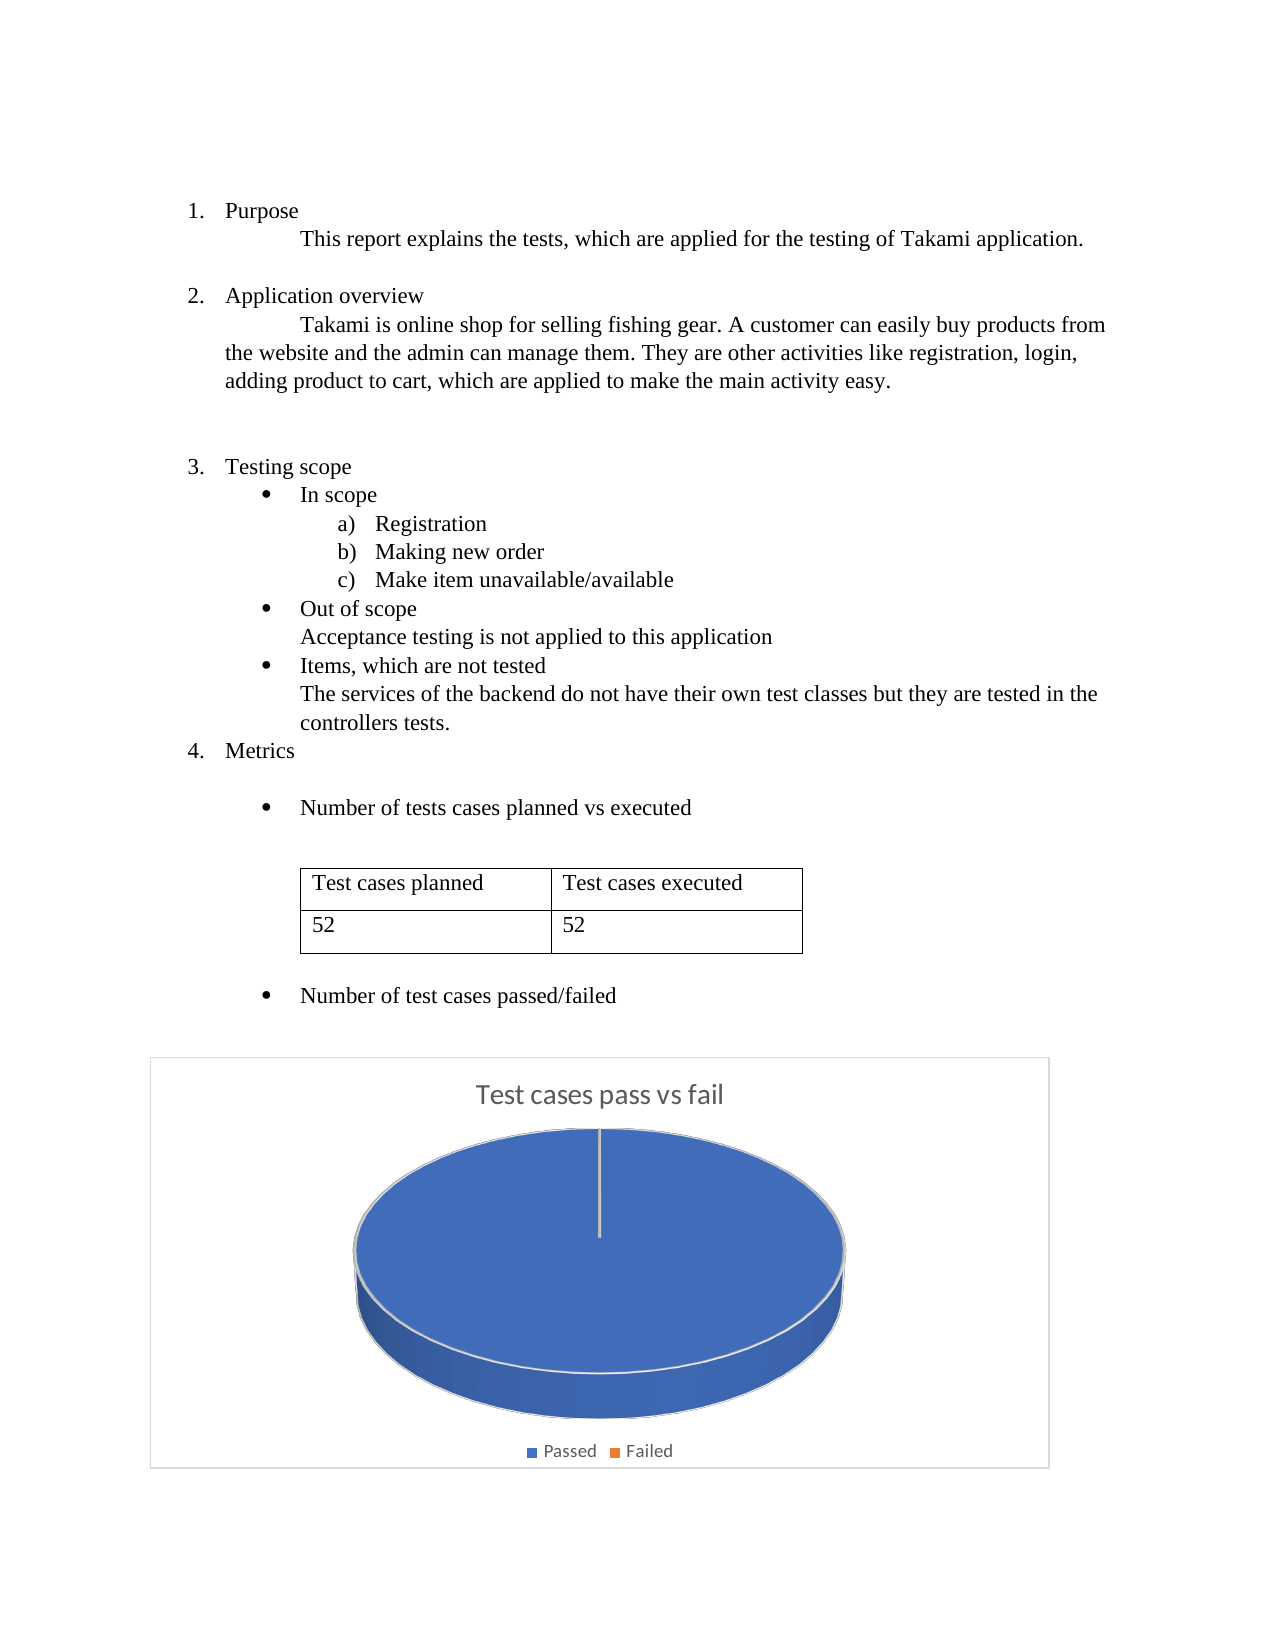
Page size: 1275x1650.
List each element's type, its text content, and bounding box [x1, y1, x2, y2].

table_header Test cases executed [552, 869, 802, 909]
list In scope [262, 481, 1125, 508]
list Make item unavailable/available [337, 567, 1125, 593]
list Testing scope [187, 453, 1125, 479]
list Making new order [337, 538, 1125, 564]
list Acceptance testing is not applied to this application [300, 623, 1125, 650]
list Purpose [187, 197, 1125, 223]
table_header Test cases planned [301, 869, 551, 909]
list This report explains the tests, which are applied for the testing of Takami application. [225, 225, 1125, 252]
table_cell 52 [301, 911, 551, 952]
list Registration [337, 510, 1125, 536]
list Takami is online shop for selling fishing gear. A customer can easily buy products from the website and the admin can manage them. They are other activities like registration, login, adding product to cart, which are applied to make the main activity easy. [225, 311, 1125, 394]
list Number of test cases passed/failed [262, 982, 1125, 1008]
list Metrics [187, 737, 1125, 763]
list Out of scope [262, 595, 1125, 621]
list Application overview [187, 282, 1125, 308]
list The services of the backend do not have their own test classes but they are tested in the controllers tests. [300, 680, 1125, 735]
table_cell 52 [552, 911, 802, 952]
list Number of tests cases planned vs executed [262, 794, 1125, 820]
list Items, which are not tested [262, 652, 1125, 678]
